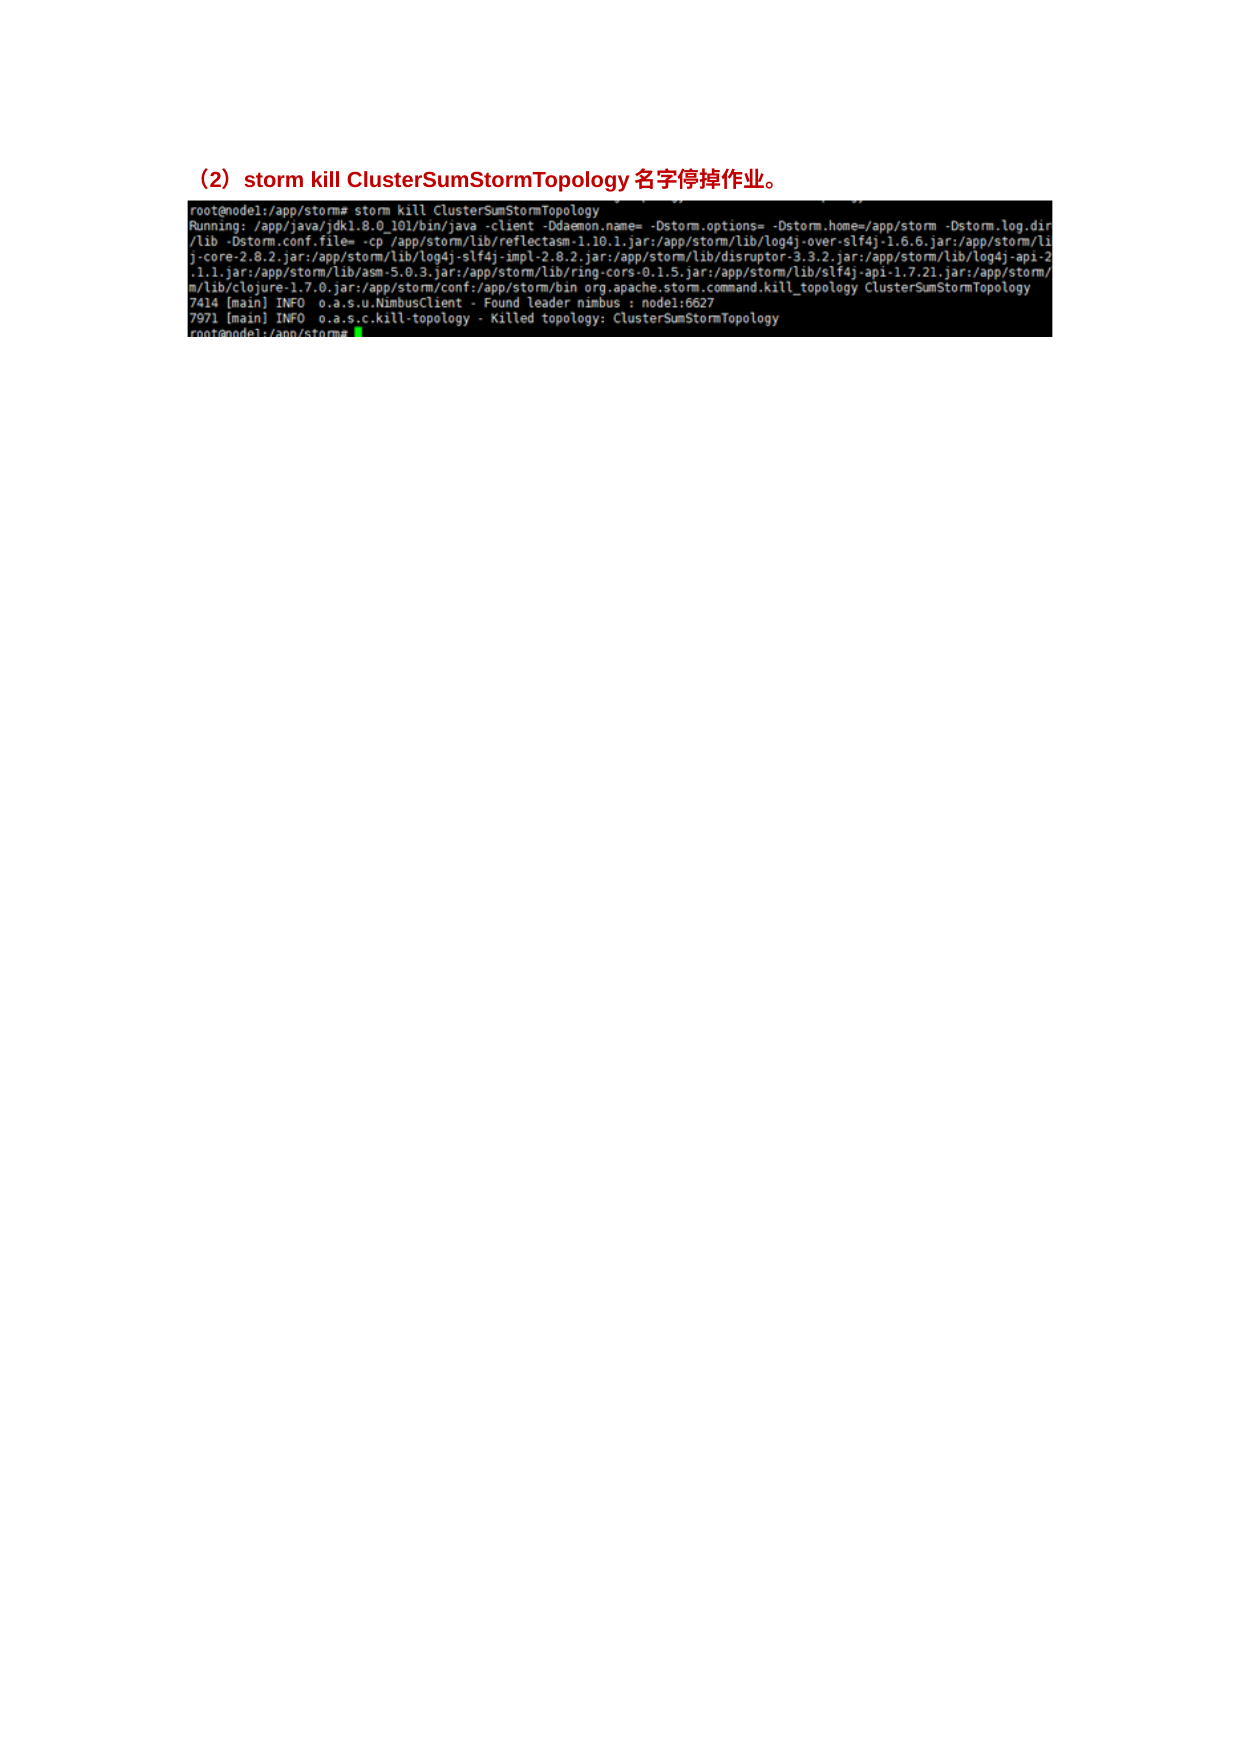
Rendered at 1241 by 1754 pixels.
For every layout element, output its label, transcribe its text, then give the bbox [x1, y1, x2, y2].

list （2）storm kill ClusterSumStormTopology名字停掉作业。 [187, 162, 1053, 194]
picture [187, 194, 1053, 337]
